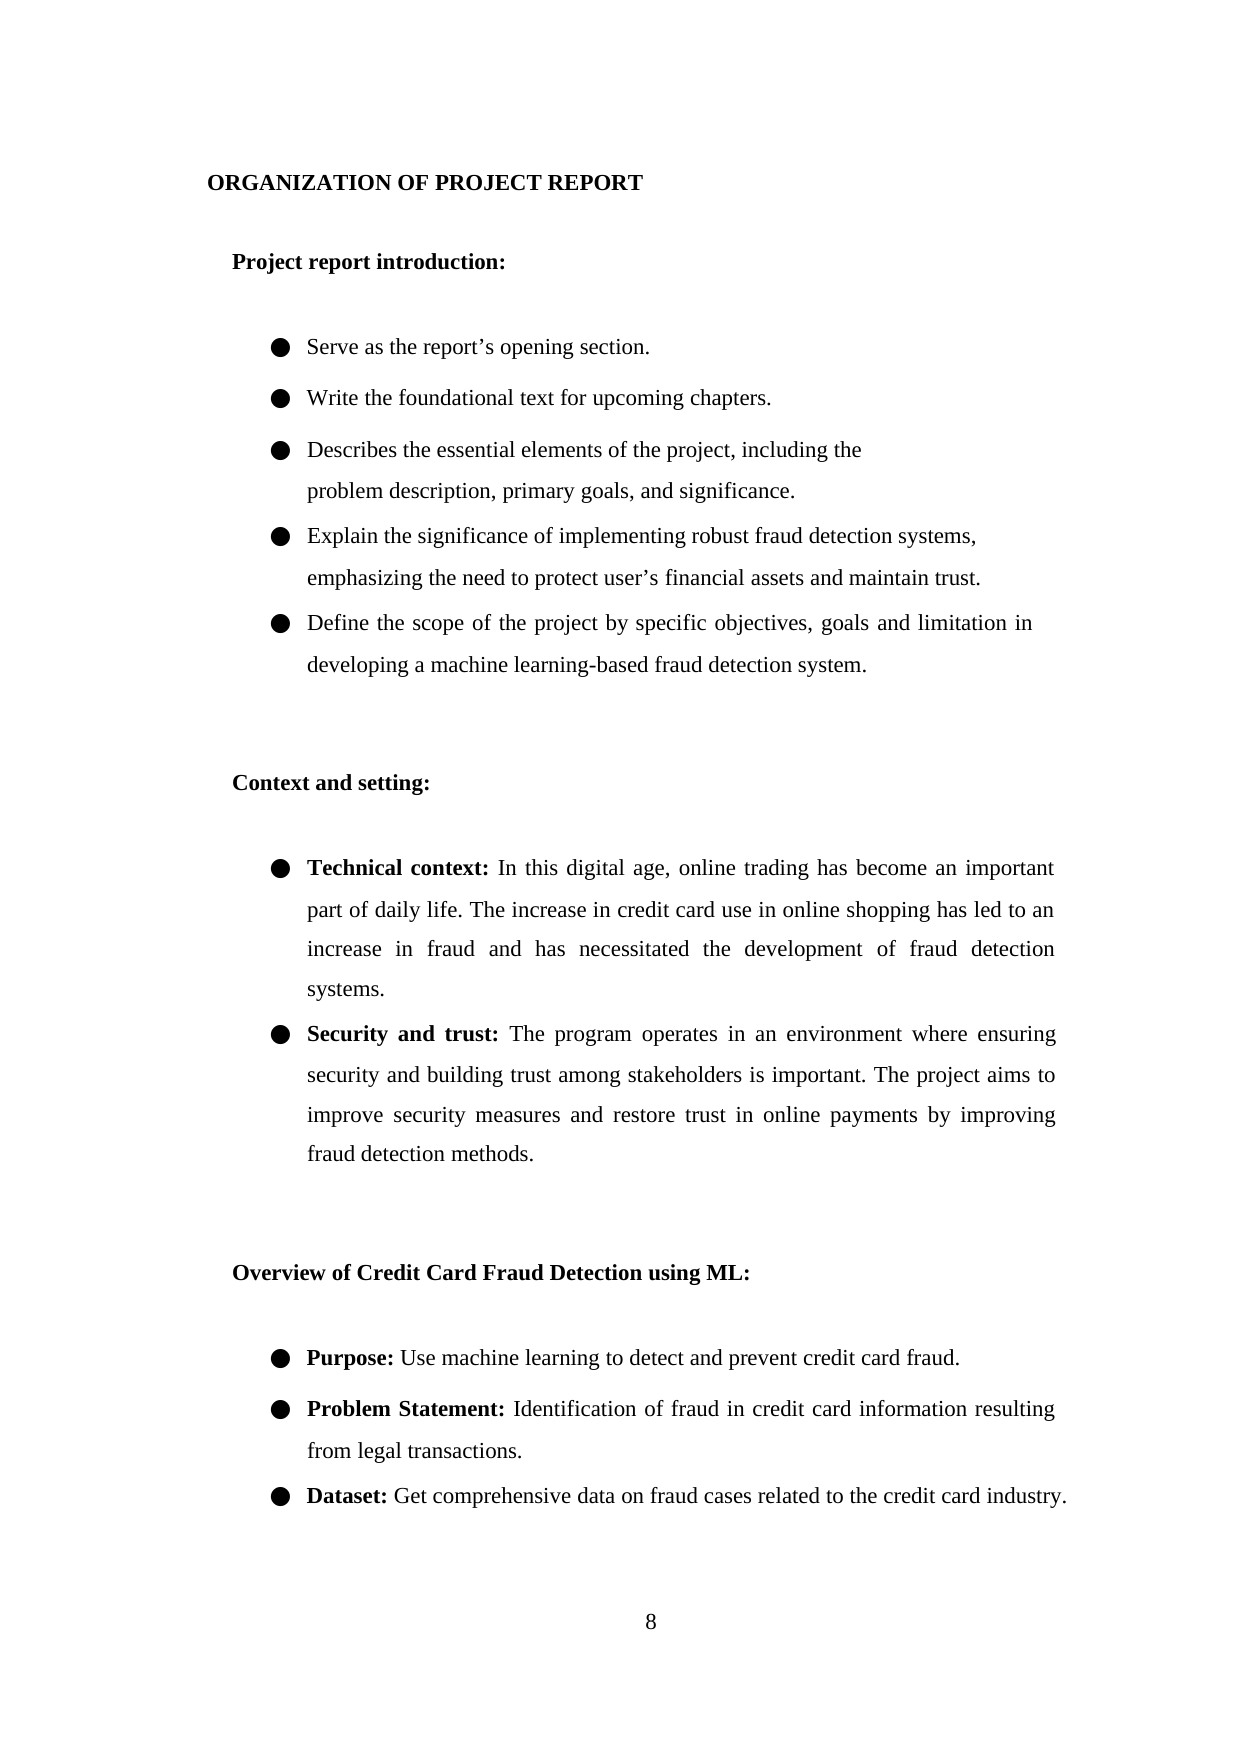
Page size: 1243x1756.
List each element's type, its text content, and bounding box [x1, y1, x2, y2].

list Write the foundational text for upcoming chapters. [269, 379, 1095, 413]
subtitle ORGANIZATION OF PROJECT REPORT [207, 169, 1095, 195]
list Dataset: Get comprehensive data on fraud cases related to the credit card industry. [269, 1477, 1095, 1511]
subtitle Project report introduction: [232, 248, 1095, 275]
list Explain the significance of implementing robust fraud detection systems, emphasizing the need to protect user’s financial assets and maintain trust. [269, 517, 1055, 590]
list Problem Statement: Identification of fraud in credit card information resulting from legal transactions. [269, 1390, 1056, 1463]
list Serve as the report’s opening section. [269, 328, 1095, 362]
list Security and trust: The program operates in an environment where ensuring security and building trust among stakeholders is important. The project aims to improve security measures and restore trust in online payments by improving fraud detection methods. [269, 1014, 1057, 1167]
list Technical context: In this digital age, online trading has become an important part of daily life. The increase in credit card use in online shopping has led to an increase in fraud and has necessitated the development of fraud detection systems. [269, 848, 1055, 1001]
subtitle Context and setting: [232, 769, 1095, 796]
subtitle Overview of Credit Card Fraud Detection using ML: [232, 1259, 1095, 1285]
list Define the scope of the project by specific objectives, goals and limitation in developing a machine learning-based fraud detection system. [269, 603, 1056, 677]
list Describes the essential elements of the project, including the problem description, primary goals, and significance. [269, 430, 887, 504]
list Purpose: Use machine learning to detect and prevent credit card fraud. [269, 1339, 1095, 1373]
